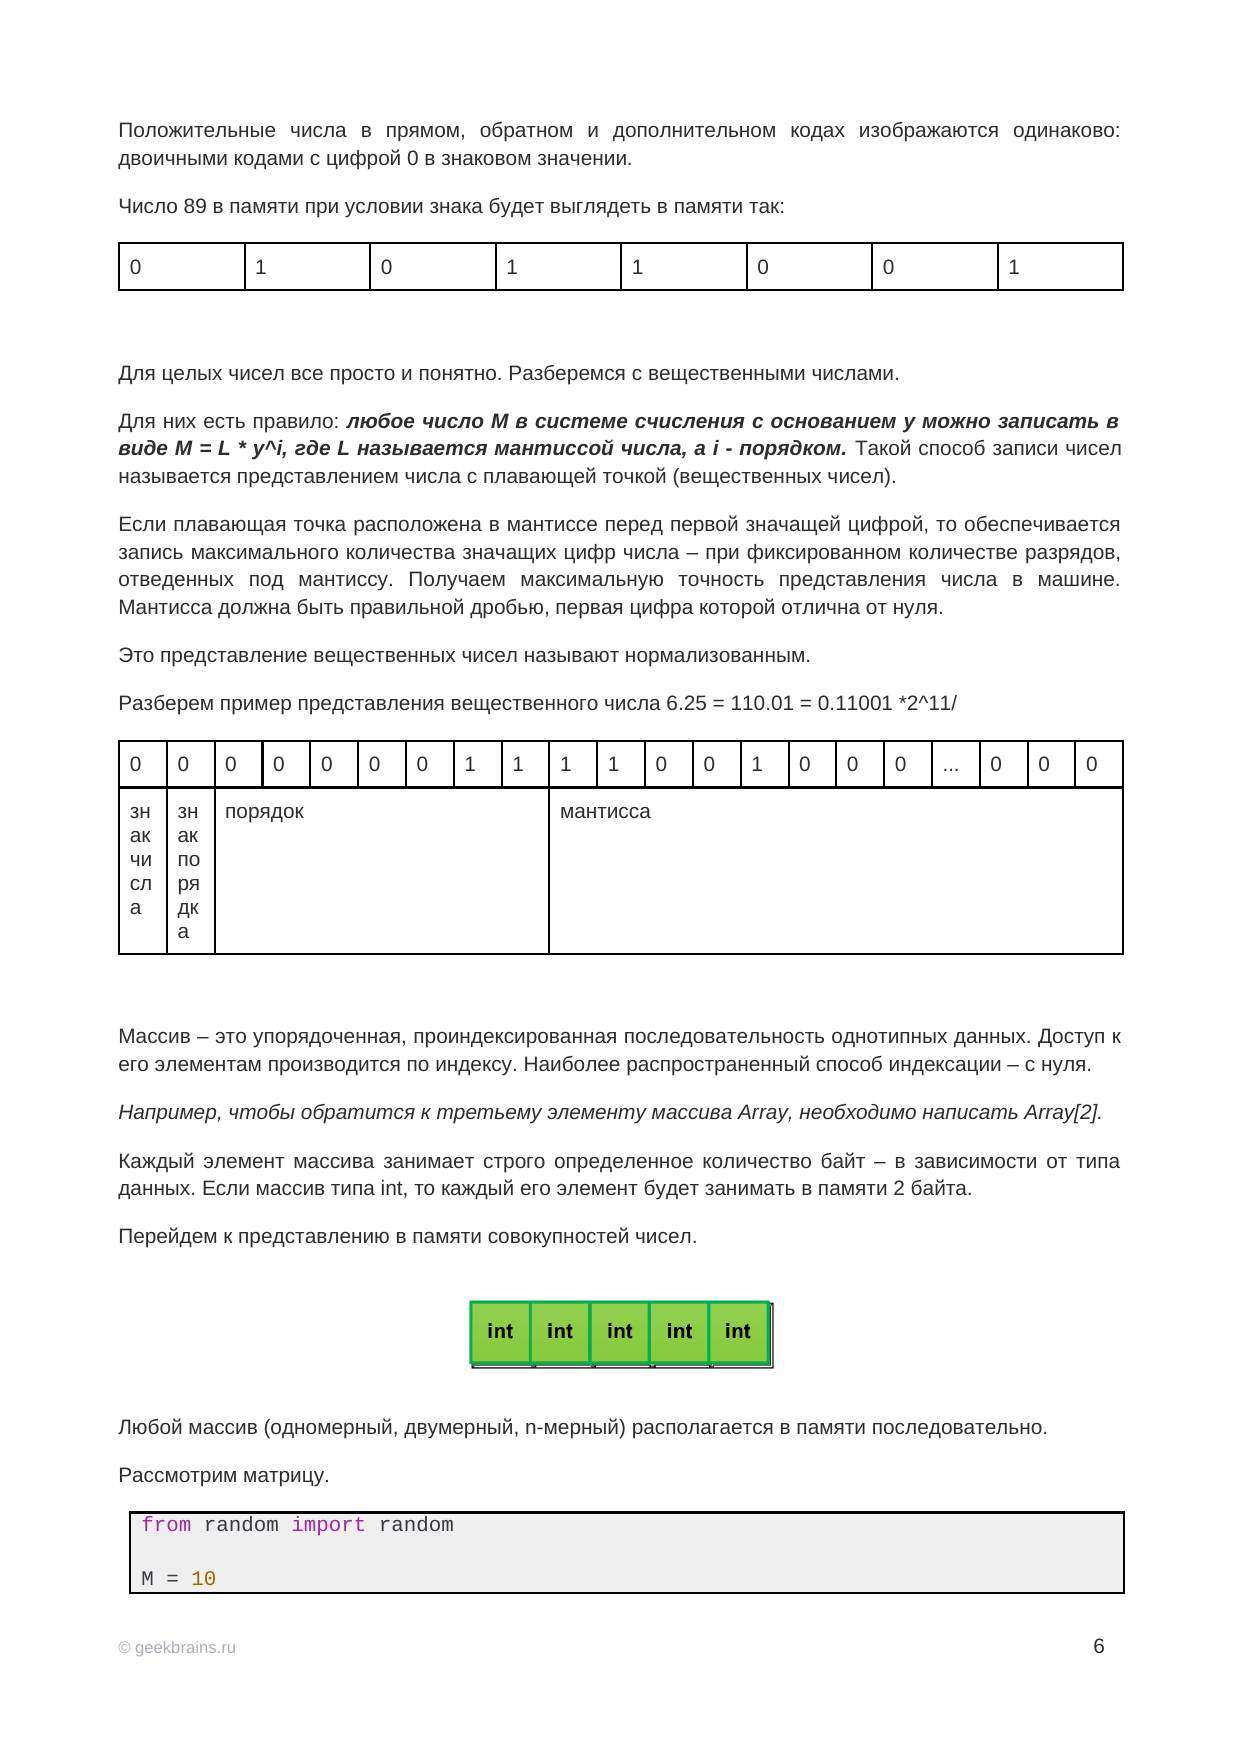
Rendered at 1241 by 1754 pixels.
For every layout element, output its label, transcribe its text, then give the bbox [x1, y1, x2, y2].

table_header 1 [622, 244, 746, 289]
text Число 89 в памяти при условии знака будет выглядеть в памяти так: [118, 194, 1122, 218]
table_cell порядок [216, 789, 548, 953]
text Перейдем к представлению в памяти совокупностей чисел. [118, 1224, 1122, 1248]
table_header 0 [1076, 742, 1122, 786]
table_header 0 [748, 244, 871, 289]
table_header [131, 1514, 1123, 1592]
text Массив – это упорядоченная, проиндексированная последовательность однотипных данных. Доступ к его элементам производится по индексу. Наиболее распространенный способ индексации – с нуля. [118, 1024, 1122, 1076]
table_header 0 [694, 742, 740, 786]
table_header 0 [790, 742, 835, 786]
table_header 0 [1029, 742, 1074, 786]
table_cell знак порядка [168, 789, 214, 953]
text Для целых чисел все просто и понятно. Разберемся с вещественными числами. [118, 360, 1122, 384]
table_header 0 [837, 742, 883, 786]
table_header 0 [120, 742, 166, 786]
table_header 1 [455, 742, 501, 786]
table_header 0 [264, 742, 309, 786]
table_header 0 [873, 244, 997, 289]
table_header 0 [359, 742, 405, 786]
table_header 0 [981, 742, 1027, 786]
table_header 0 [311, 742, 357, 786]
table_header 1 [246, 244, 369, 289]
text Разберем пример представления вещественного числа 6.25 = 110.01 = 0.11001 *2^11/ [118, 691, 1122, 715]
table_header 0 [646, 742, 692, 786]
table_header 0 [885, 742, 931, 786]
table_header 0 [216, 742, 261, 786]
table_cell знак числа [120, 789, 166, 953]
text Рассмотрим матрицу. [118, 1463, 1122, 1487]
text Каждый элемент массива занимает строго определенное количество байт – в зависимости от типа данных. Если массив типа int, то каждый его элемент будет занимать в памяти 2 байта. [118, 1148, 1122, 1200]
table_header 1 [550, 742, 596, 786]
table_header 1 [598, 742, 644, 786]
text Любой массив (одномерный, двумерный, n-мерный) располагается в памяти последовательно. [118, 1415, 1122, 1439]
table_header ... [933, 742, 979, 786]
table_header 0 [120, 244, 244, 289]
table_cell мантисса [550, 789, 1122, 953]
table_header 1 [742, 742, 788, 786]
table_header 1 [503, 742, 548, 786]
text Для них есть правило: любое число M в системе счисления с основанием y можно записать в виде M = L * y^i, где L называется мантиссой числа, а i - порядком. Такой способ записи чисел называется представлением числа с плавающей точкой (вещественных чисел). [118, 409, 1122, 488]
table_header 0 [371, 244, 495, 289]
text Положительные числа в прямом, обратном и дополнительном кодах изображаются одинаково: двоичными кодами с цифрой 0 в знаковом значении. [118, 118, 1122, 169]
table_header 1 [497, 244, 620, 289]
table_header 0 [168, 742, 214, 786]
text Это представление вещественных чисел называют нормализованным. [118, 643, 1122, 667]
table_header 1 [999, 244, 1122, 289]
text Если плавающая точка расположена в мантиссе перед первой значащей цифрой, то обеспечивается запись максимального количества значащих цифр числа – при фиксированном количестве разрядов, отведенных под мантиссу. Получаем максимальную точность представления числа в машине. Мантисса должна быть правильной дробью, первая цифра которой отлична от нуля. [118, 512, 1122, 618]
text Например, чтобы обратится к третьему элементу массива Array, необходимо написать Array[2]. [118, 1100, 1122, 1124]
picture [465, 1296, 775, 1370]
table_header 0 [407, 742, 453, 786]
